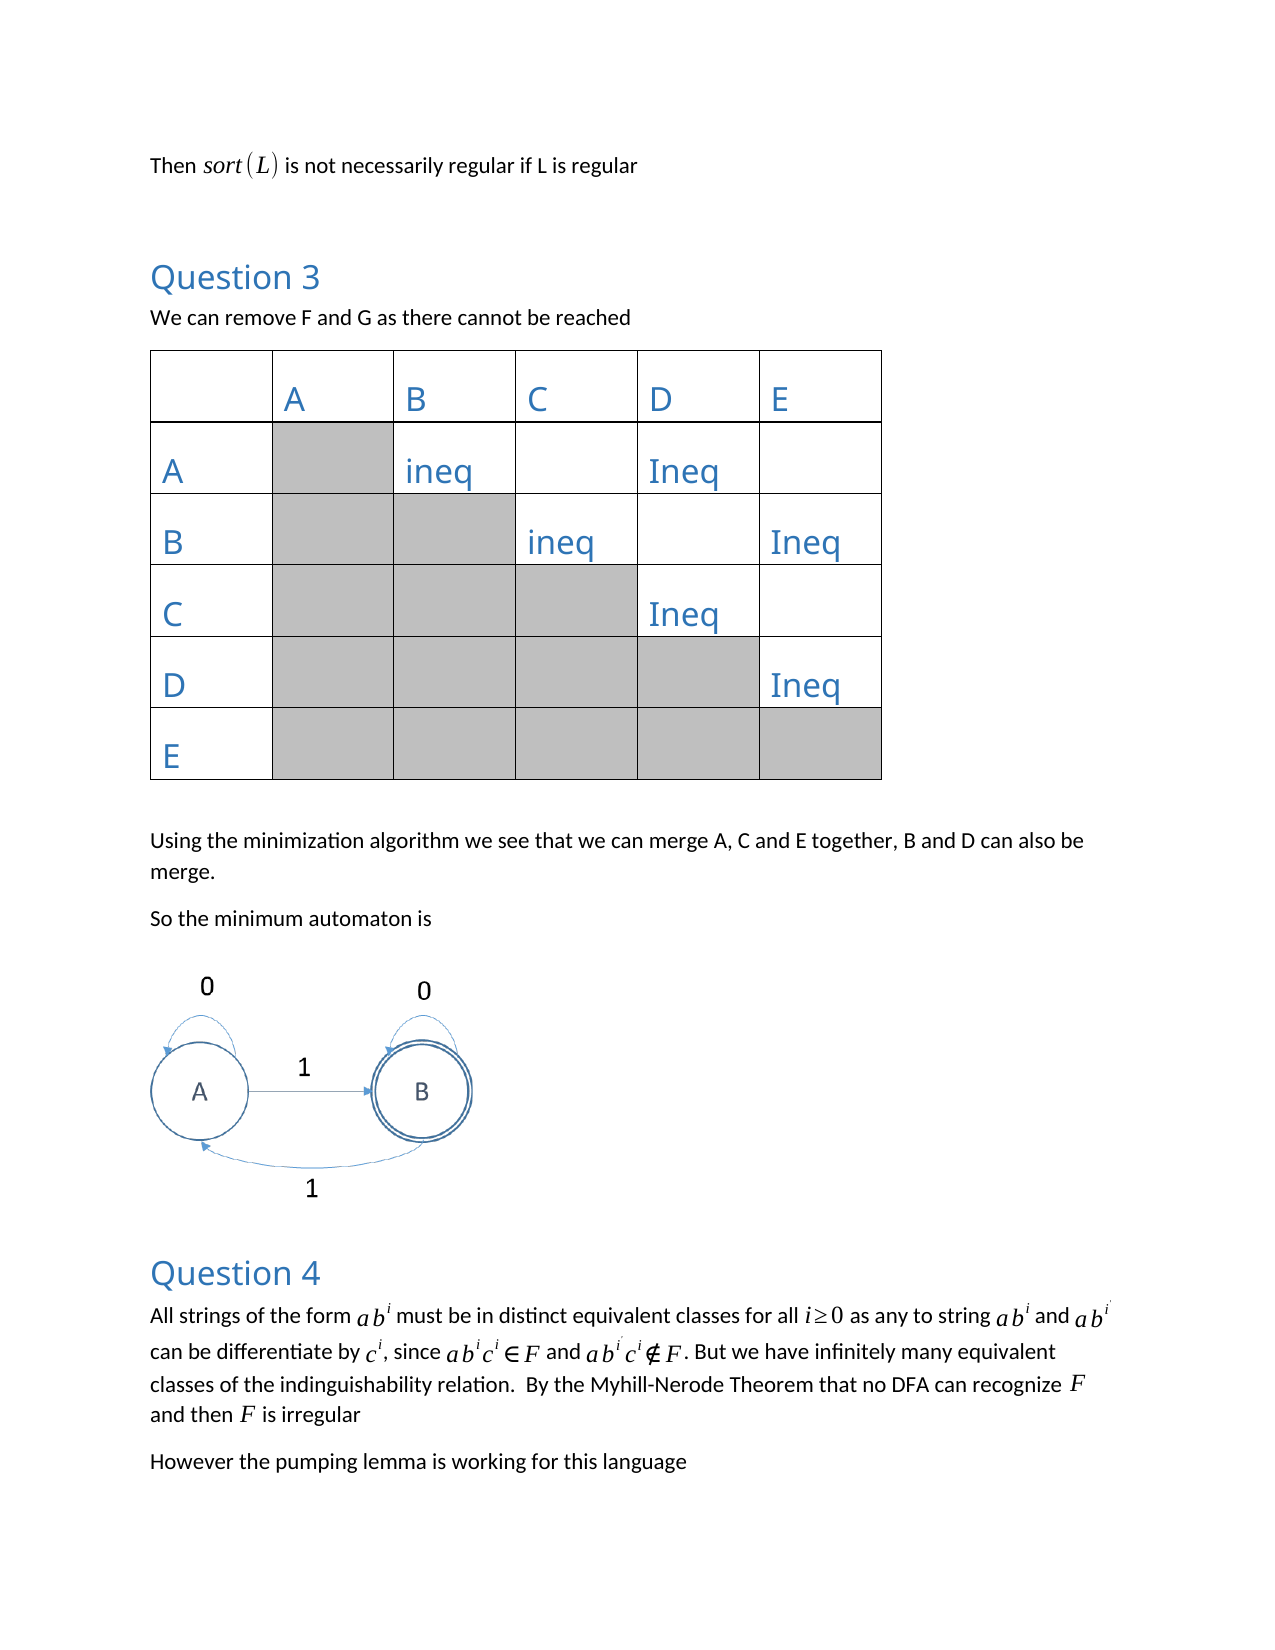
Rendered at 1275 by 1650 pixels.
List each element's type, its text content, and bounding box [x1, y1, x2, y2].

text However the pumping lemma is working for this language [150, 1447, 1125, 1475]
table_header A [273, 351, 393, 421]
table_cell [394, 708, 515, 779]
table_cell [638, 494, 759, 564]
text Then is not necessarily regular if L is regular [150, 150, 1125, 180]
table_cell [516, 708, 637, 779]
table_cell C [151, 565, 272, 636]
table_cell B [151, 494, 272, 564]
text Using the minimization algorithm we see that we can merge A, C and E together, B and D can also be merge. [150, 827, 1125, 885]
subtitle Question 4 [150, 1250, 1125, 1295]
table_cell [760, 565, 881, 636]
table_cell [760, 708, 881, 779]
table_cell Ineq [638, 423, 759, 493]
table_cell Ineq [760, 494, 881, 564]
table_cell [638, 708, 759, 779]
table_cell ineq [516, 494, 637, 564]
table_cell [273, 423, 393, 493]
table_cell [273, 637, 393, 707]
table_cell E [151, 708, 272, 779]
table_cell [516, 565, 637, 636]
table_cell D [151, 637, 272, 707]
table_cell [516, 637, 637, 707]
table_cell A [151, 423, 272, 493]
table_cell [394, 494, 515, 564]
table_header E [760, 351, 881, 421]
text So the minimum automaton is [150, 904, 1125, 932]
picture [150, 958, 473, 1222]
table_cell [760, 423, 881, 493]
table_cell [273, 565, 393, 636]
subtitle Question 3 [150, 254, 1125, 299]
table_header D [638, 351, 759, 421]
table_header [151, 351, 272, 421]
table_cell [516, 423, 637, 493]
text We can remove F and G as there cannot be reached [150, 303, 1125, 331]
table_cell [394, 565, 515, 636]
table_cell [273, 708, 393, 779]
table_cell [394, 637, 515, 707]
table_cell Ineq [638, 565, 759, 636]
table_cell [273, 494, 393, 564]
table_header B [394, 351, 515, 421]
table_cell ineq [394, 423, 515, 493]
table_header C [516, 351, 637, 421]
table_cell [638, 637, 759, 707]
text All strings of the form must be in distinct equivalent classes for all as any to string and can be differentiate by , since and . But we have infinitely many equivalent classes of the indinguishability relation. By the Myhill-Nerode Theorem that no DFA can recognize and then is irregular [150, 1299, 1125, 1428]
table_cell Ineq [760, 637, 881, 707]
